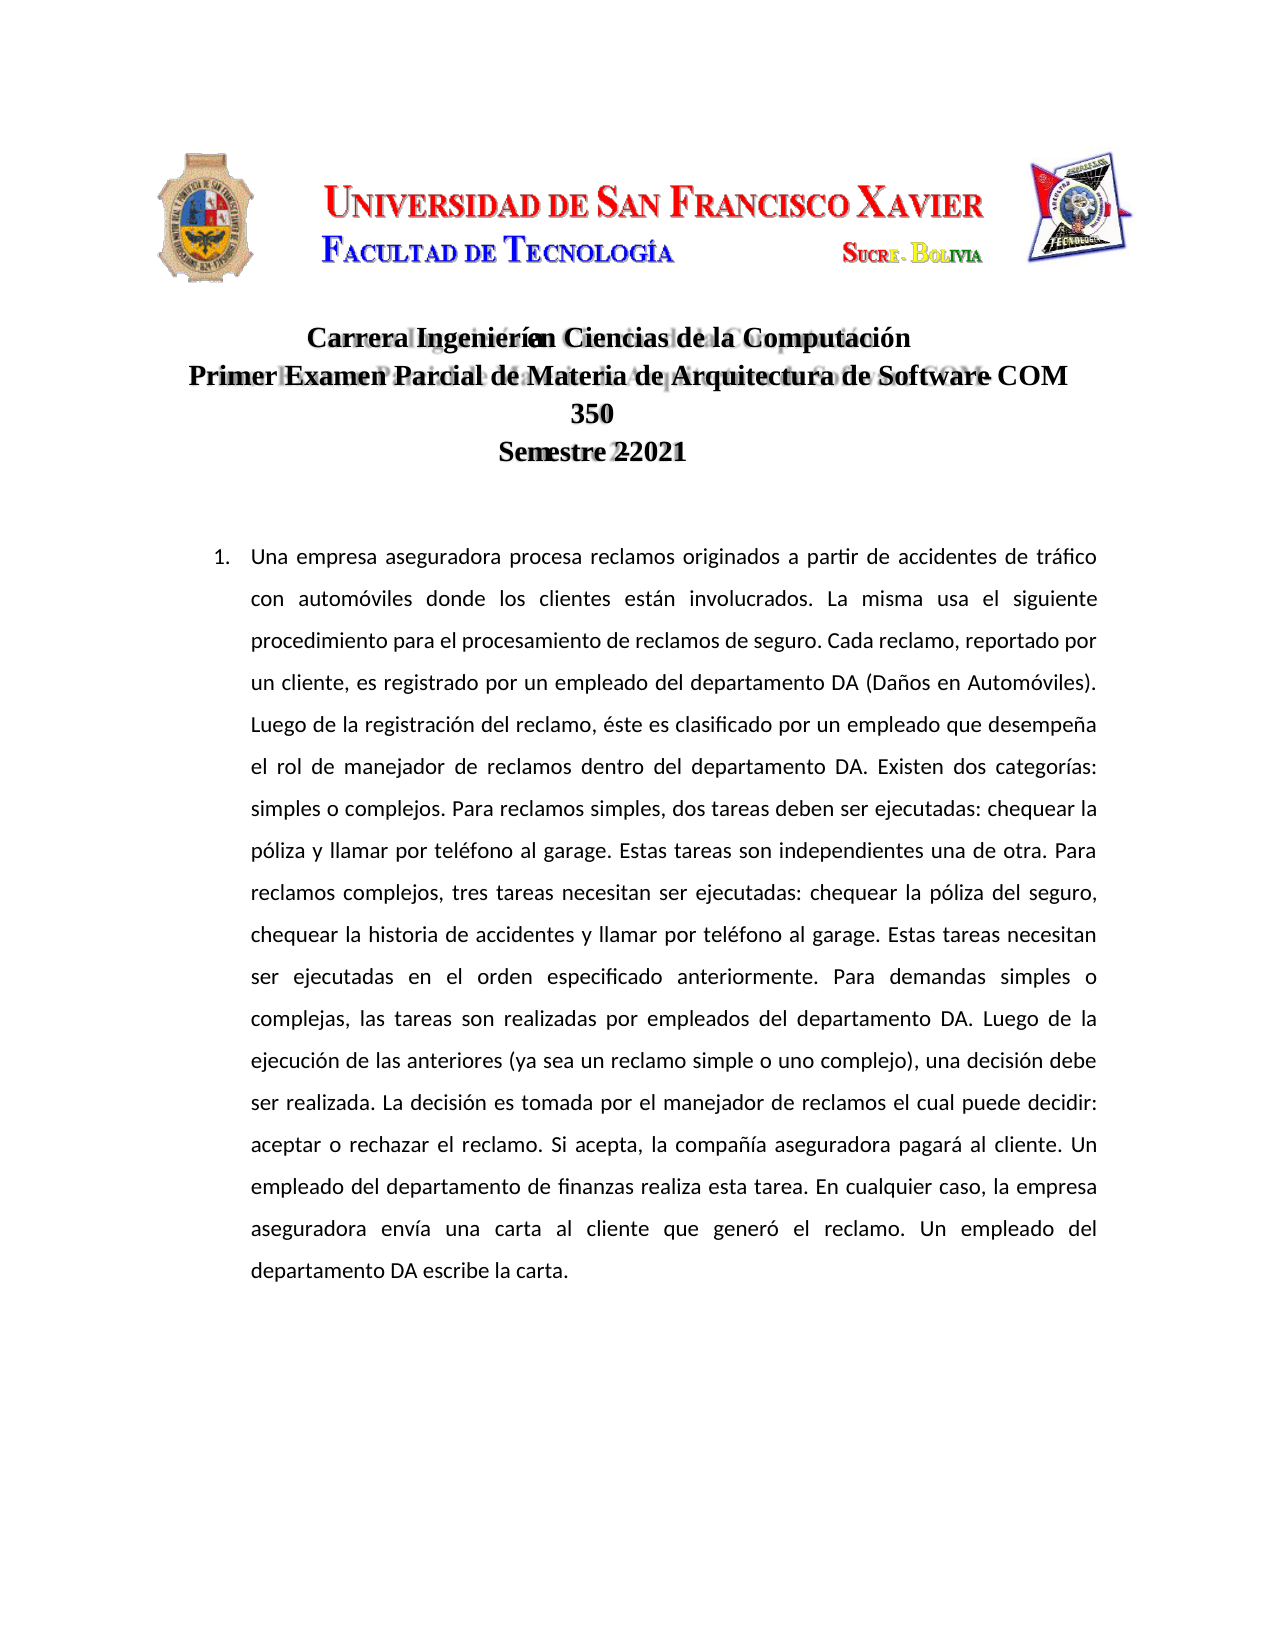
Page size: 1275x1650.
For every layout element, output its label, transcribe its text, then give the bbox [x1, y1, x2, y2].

picture [152, 147, 1010, 486]
picture [1020, 147, 1137, 272]
picture [1003, 367, 1010, 384]
list Una empresa aseguradora procesa reclamos originados a partir de accidentes de tráfico con automóviles donde los clientes están involucrados. La misma usa el siguiente procedimiento para el procesamiento de reclamos de seguro. Cada reclamo, reportado por un cliente, es registrado por un empleado del departamento DA (Daños en Automóviles). Luego de la registración del reclamo, éste es clasificado por un empleado que desempeña el rol de manejador de reclamos dentro del departamento DA. Existen dos categorías: simples o complejos. Para reclamos simples, dos tareas deben ser ejecutadas: chequear la póliza y llamar por teléfono al garage. Estas tareas son independientes una de otra. Para reclamos complejos, tres tareas necesitan ser ejecutadas: chequear la póliza del seguro, chequear la historia de accidentes y llamar por teléfono al garage. Estas tareas necesitan ser ejecutadas en el orden especificado anteriormente. Para demandas simples o complejas, las tareas son realizadas por empleados del departamento DA. Luego de la ejecución de las anteriores (ya sea un reclamo simple o uno complejo), una decisión debe ser realizada. La decisión es tomada por el manejador de reclamos el cual puede decidir: aceptar o rechazar el reclamo. Si acepta, la compañía aseguradora pagará al cliente. Un empleado del departamento de finanzas realiza esta tarea. En cualquier caso, la empresa aseguradora envía una carta al cliente que generó el reclamo. Un empleado del departamento DA escribe la carta. [213, 542, 1099, 1284]
